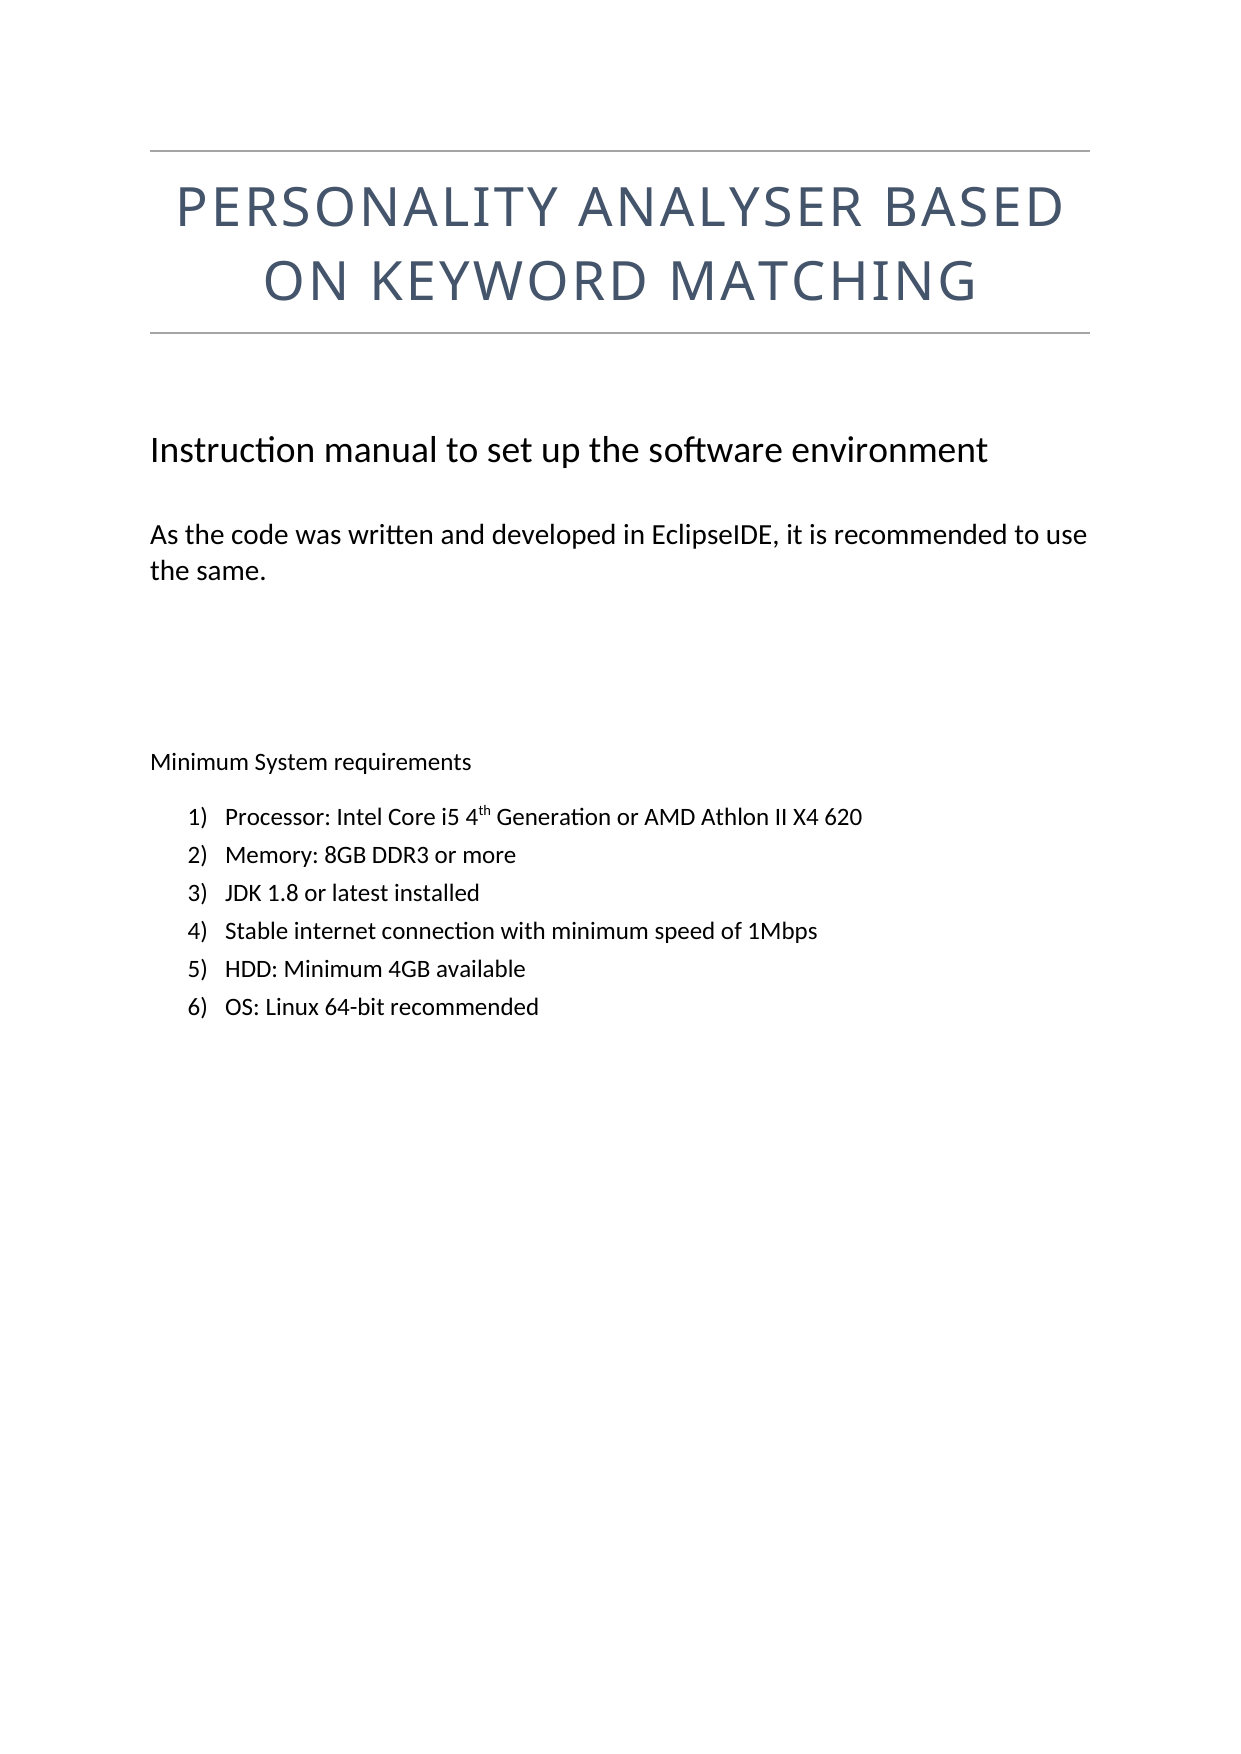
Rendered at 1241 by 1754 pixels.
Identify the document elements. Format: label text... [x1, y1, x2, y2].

title Personality Analyser based on Keyword Matching [150, 152, 1090, 332]
list OS: Linux 64-bit recommended [187, 991, 1090, 1022]
list Stable internet connection with minimum speed of 1Mbps [187, 915, 1090, 946]
list HDD: Minimum 4GB available [187, 953, 1090, 984]
subtitle As the code was written and developed in EclipseIDE, it is recommended to use the same. [150, 516, 1090, 587]
list Processor: Intel Core i5 4th Generation or AMD Athlon II X4 620 [187, 801, 1090, 831]
text Minimum System requirements [150, 746, 1090, 776]
text Instruction manual to set up the software environment [150, 426, 1090, 471]
list Memory: 8GB DDR3 or more [187, 839, 1090, 869]
list JDK 1.8 or latest installed [187, 877, 1090, 907]
